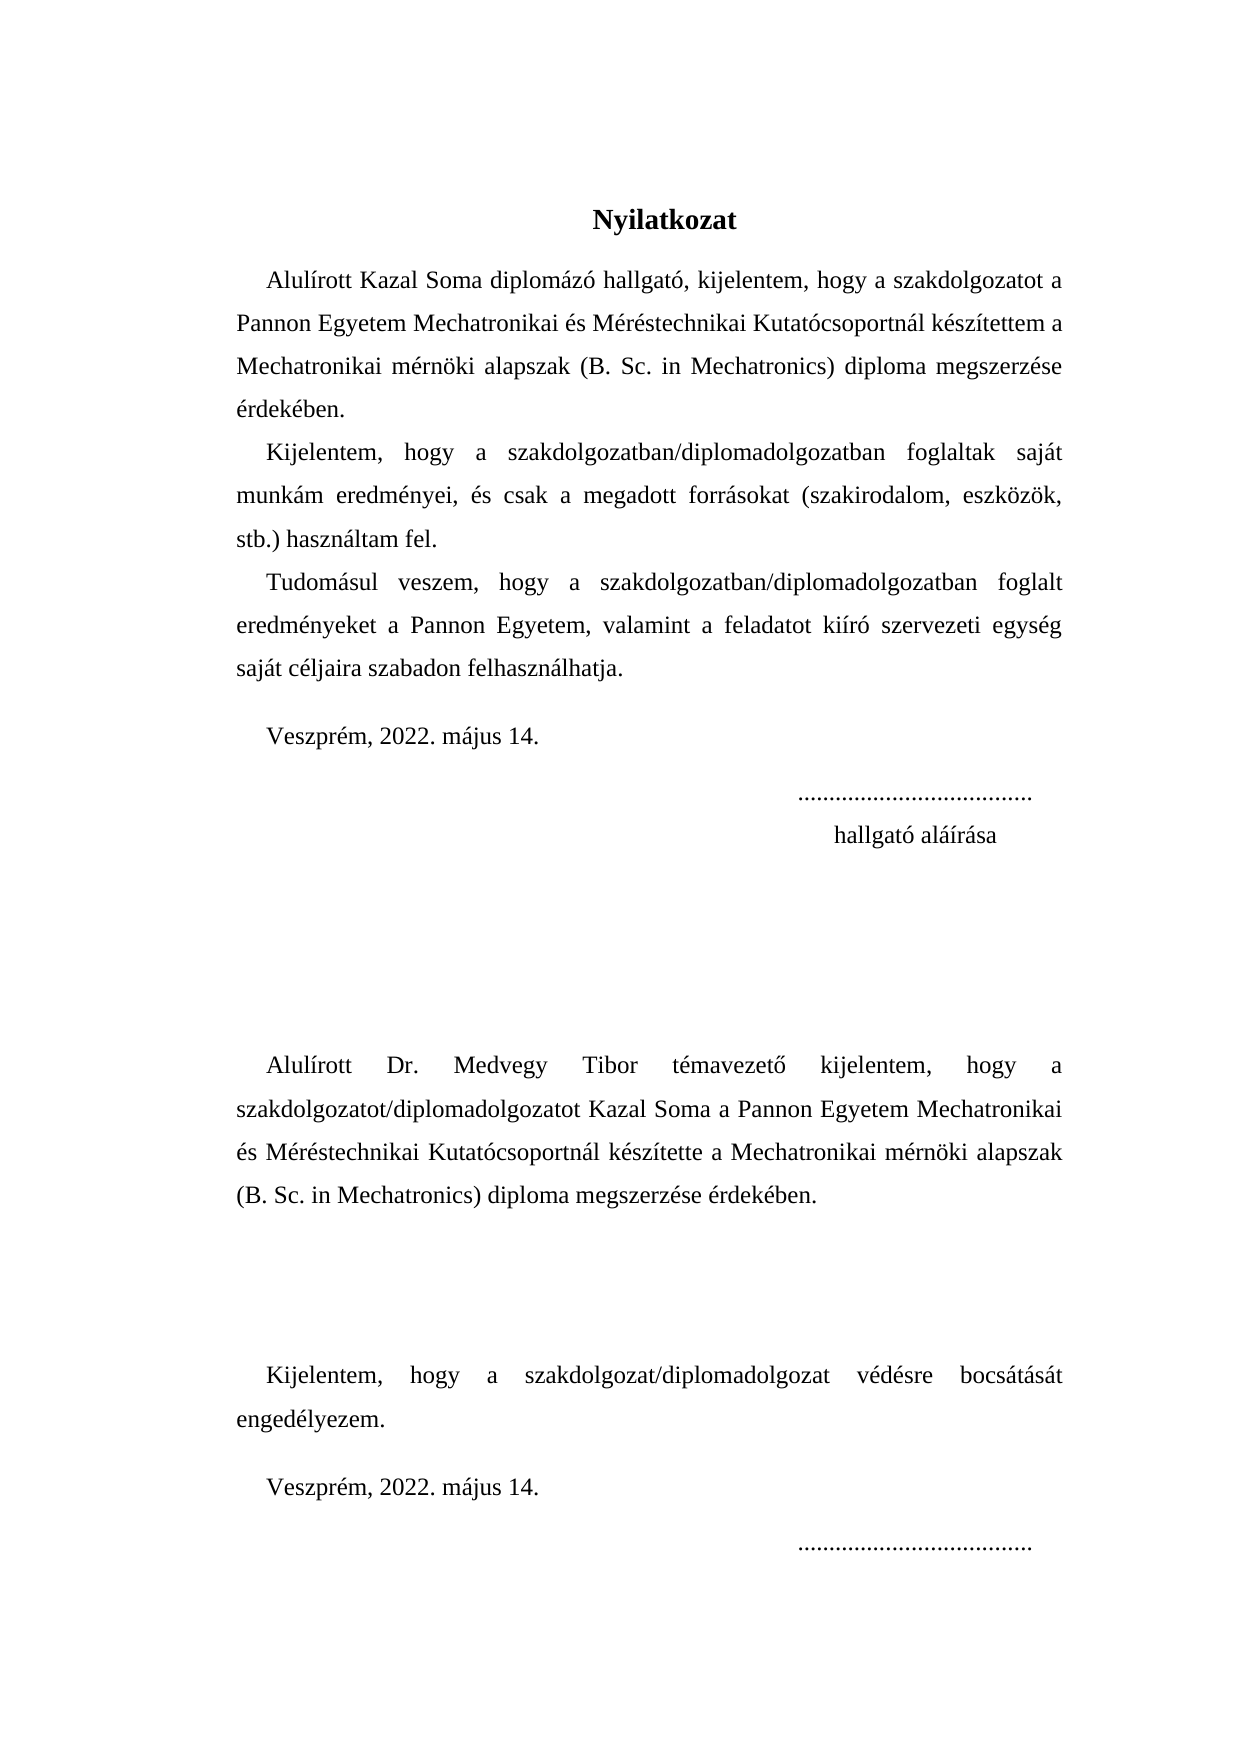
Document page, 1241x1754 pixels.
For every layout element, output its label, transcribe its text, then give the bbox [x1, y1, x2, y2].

text Nyilatkozat [236, 202, 1063, 236]
text Kijelentem, hogy a szakdolgozat/diplomadolgozat védésre bocsátását engedélyezem. [236, 1361, 1063, 1432]
text Alulírott Dr. Medvegy Tibor témavezető kijelentem, hogy a szakdolgozatot/diplomadolgozatot Kazal Soma a Pannon Egyetem Mechatronikai és Méréstechnikai Kutatócsoportnál készítette a Mechatronikai mérnöki alapszak (B. Sc. in Mechatronics) diploma megszerzése érdekében. [236, 1051, 1063, 1209]
text Alulírott Kazal Soma diplomázó hallgató, kijelentem, hogy a szakdolgozatot a Pannon Egyetem Mechatronikai és Méréstechnikai Kutatócsoportnál készítettem a Mechatronikai mérnöki alapszak (B. Sc. in Mechatronics) diploma megszerzése érdekében. [236, 265, 1063, 423]
text Tudomásul veszem, hogy a szakdolgozatban/diplomadolgozatban foglalt eredményeket a Pannon Egyetem, valamint a feladatot kiíró szervezeti egység saját céljaira szabadon felhasználhatja. [236, 567, 1063, 682]
text Veszprém, 2022. május 14. [236, 1472, 1063, 1501]
text hallgató aláírása [236, 820, 1063, 849]
text Kijelentem, hogy a szakdolgozatban/diplomadolgozatban foglaltak saját munkám eredményei, és csak a megadott forrásokat (szakirodalom, eszközök, stb.) használtam fel. [236, 437, 1063, 552]
text Veszprém, 2022. május 14. [236, 721, 1063, 750]
